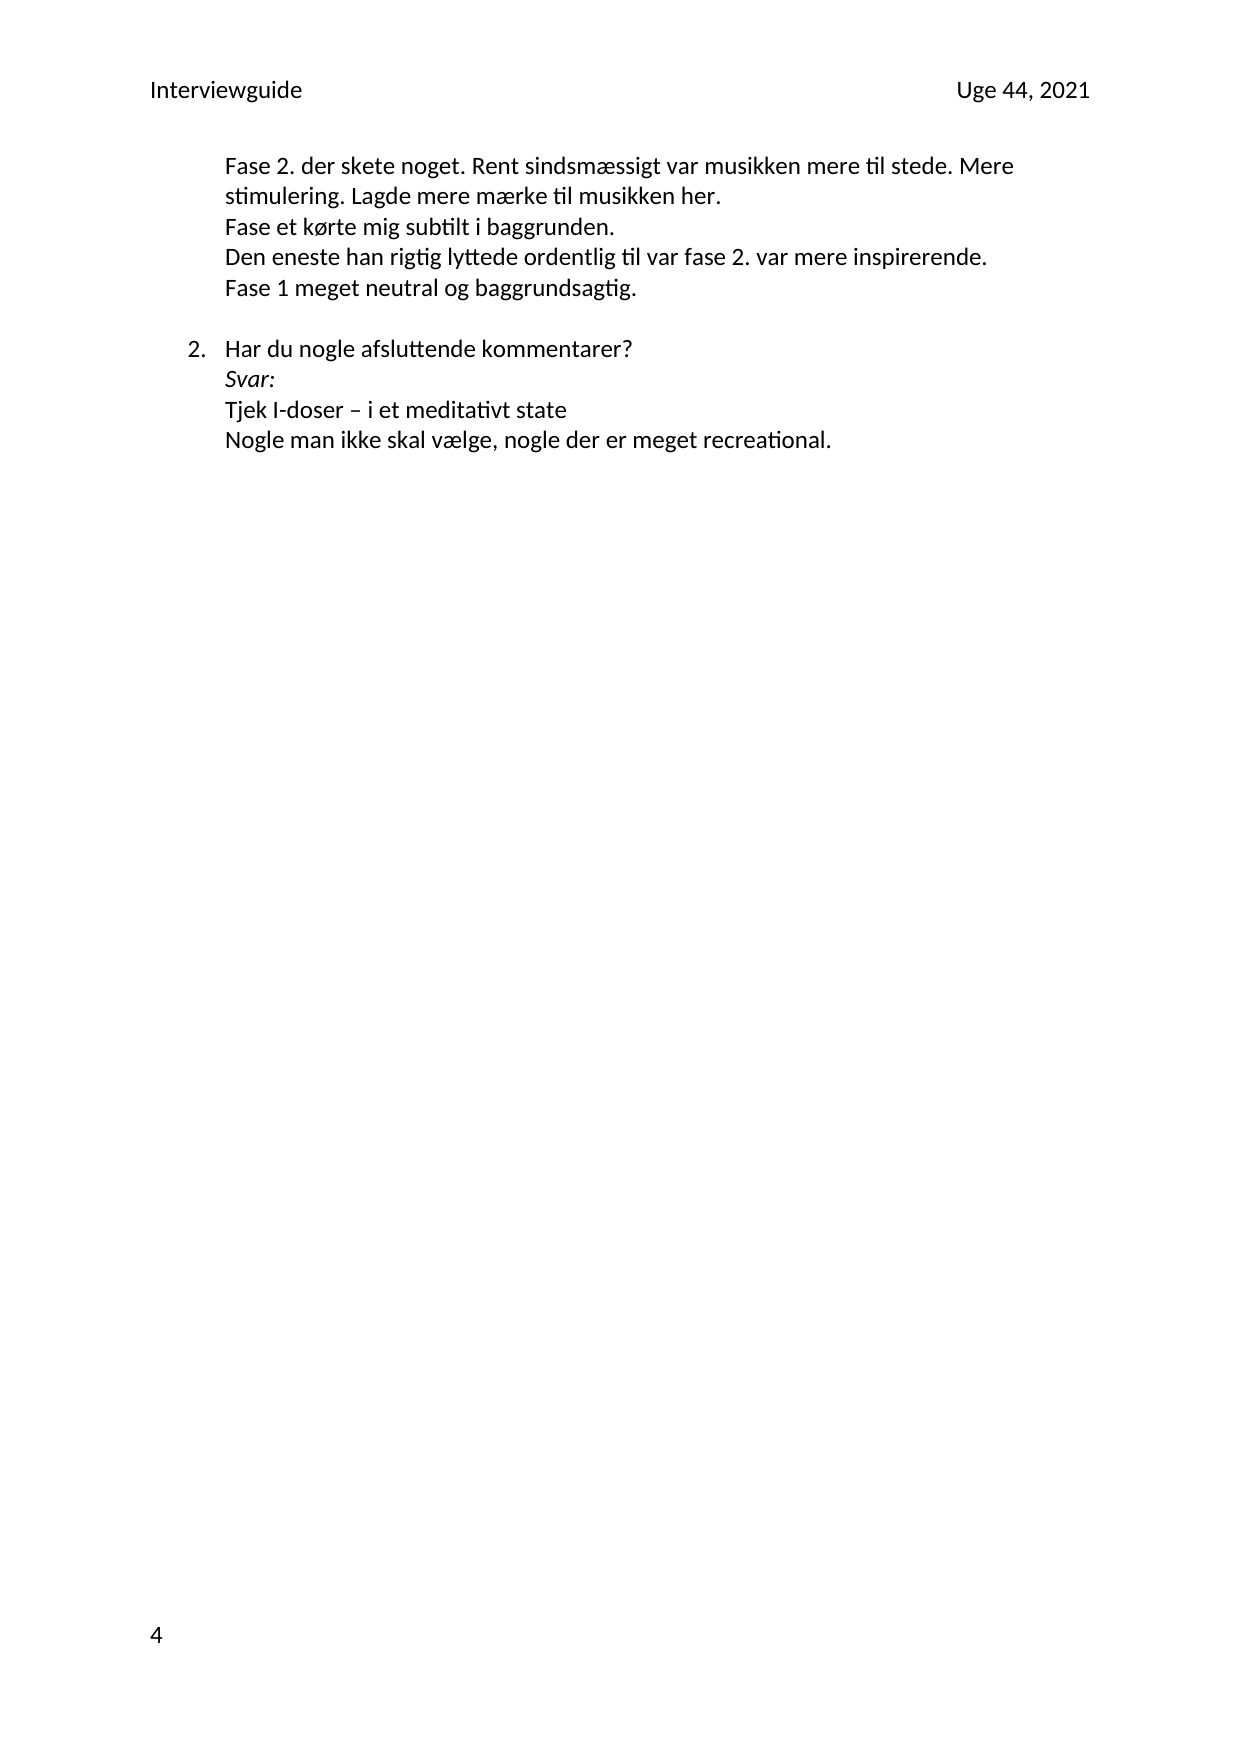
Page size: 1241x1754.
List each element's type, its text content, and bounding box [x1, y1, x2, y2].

list Tjek I-doser – i et meditativt state [225, 394, 1090, 425]
list Nogle man ikke skal vælge, nogle der er meget recreational. [225, 425, 1090, 455]
list Fase 2. der skete noget. Rent sindsmæssigt var musikken mere til stede. Mere stimulering. Lagde mere mærke til musikken her. [225, 150, 1090, 211]
list Fase 1 meget neutral og baggrundsagtig. [225, 272, 1090, 303]
list Fase et kørte mig subtilt i baggrunden. [225, 211, 1090, 242]
list Svar: [225, 364, 1090, 394]
list Den eneste han rigtig lyttede ordentlig til var fase 2. var mere inspirerende. [225, 242, 1090, 272]
list Har du nogle afsluttende kommentarer? [187, 333, 1090, 364]
